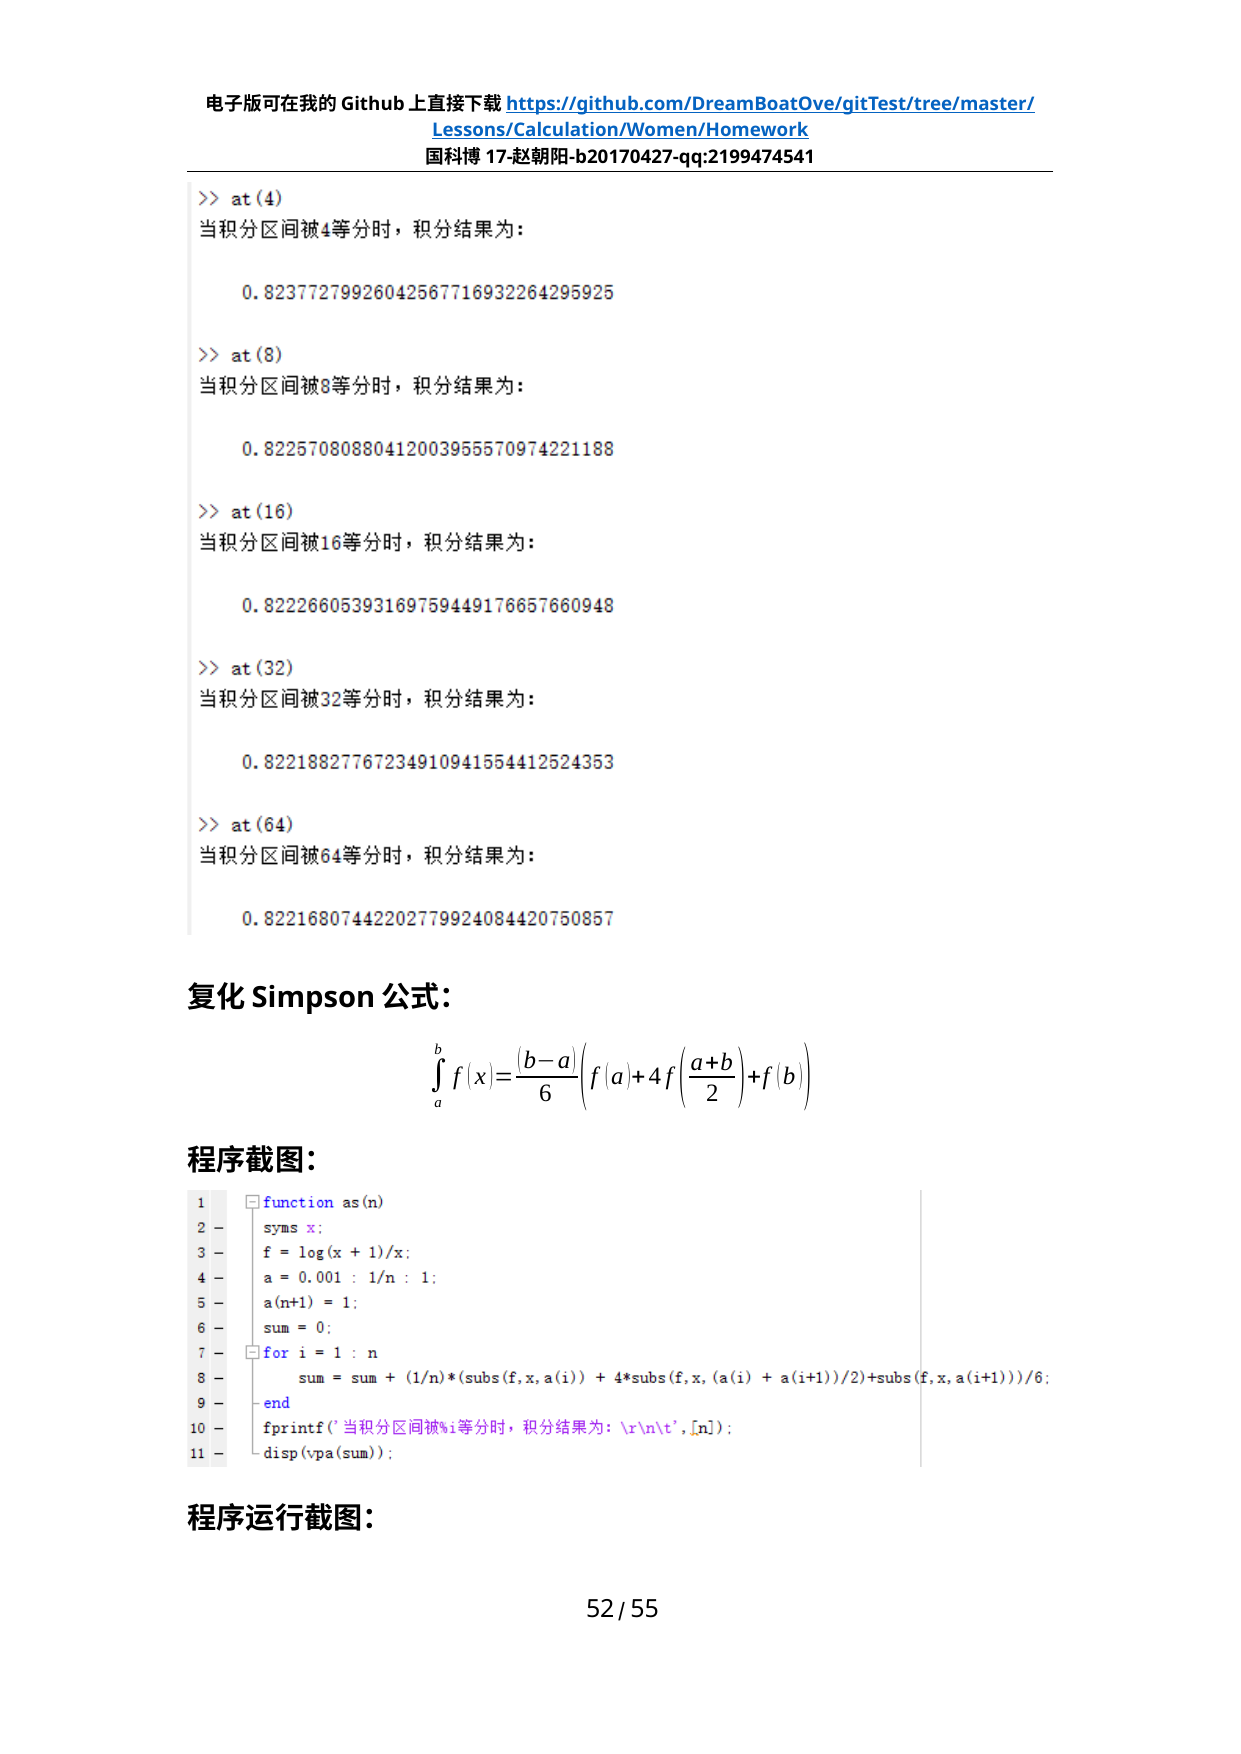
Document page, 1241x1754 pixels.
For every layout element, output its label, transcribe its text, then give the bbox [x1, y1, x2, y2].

text 程序运行截图： [187, 1483, 1053, 1548]
picture [187, 1190, 1053, 1467]
text 复化Simpson公式： [187, 963, 1053, 1028]
picture [187, 182, 659, 935]
text 程序截图： [187, 1125, 1053, 1190]
